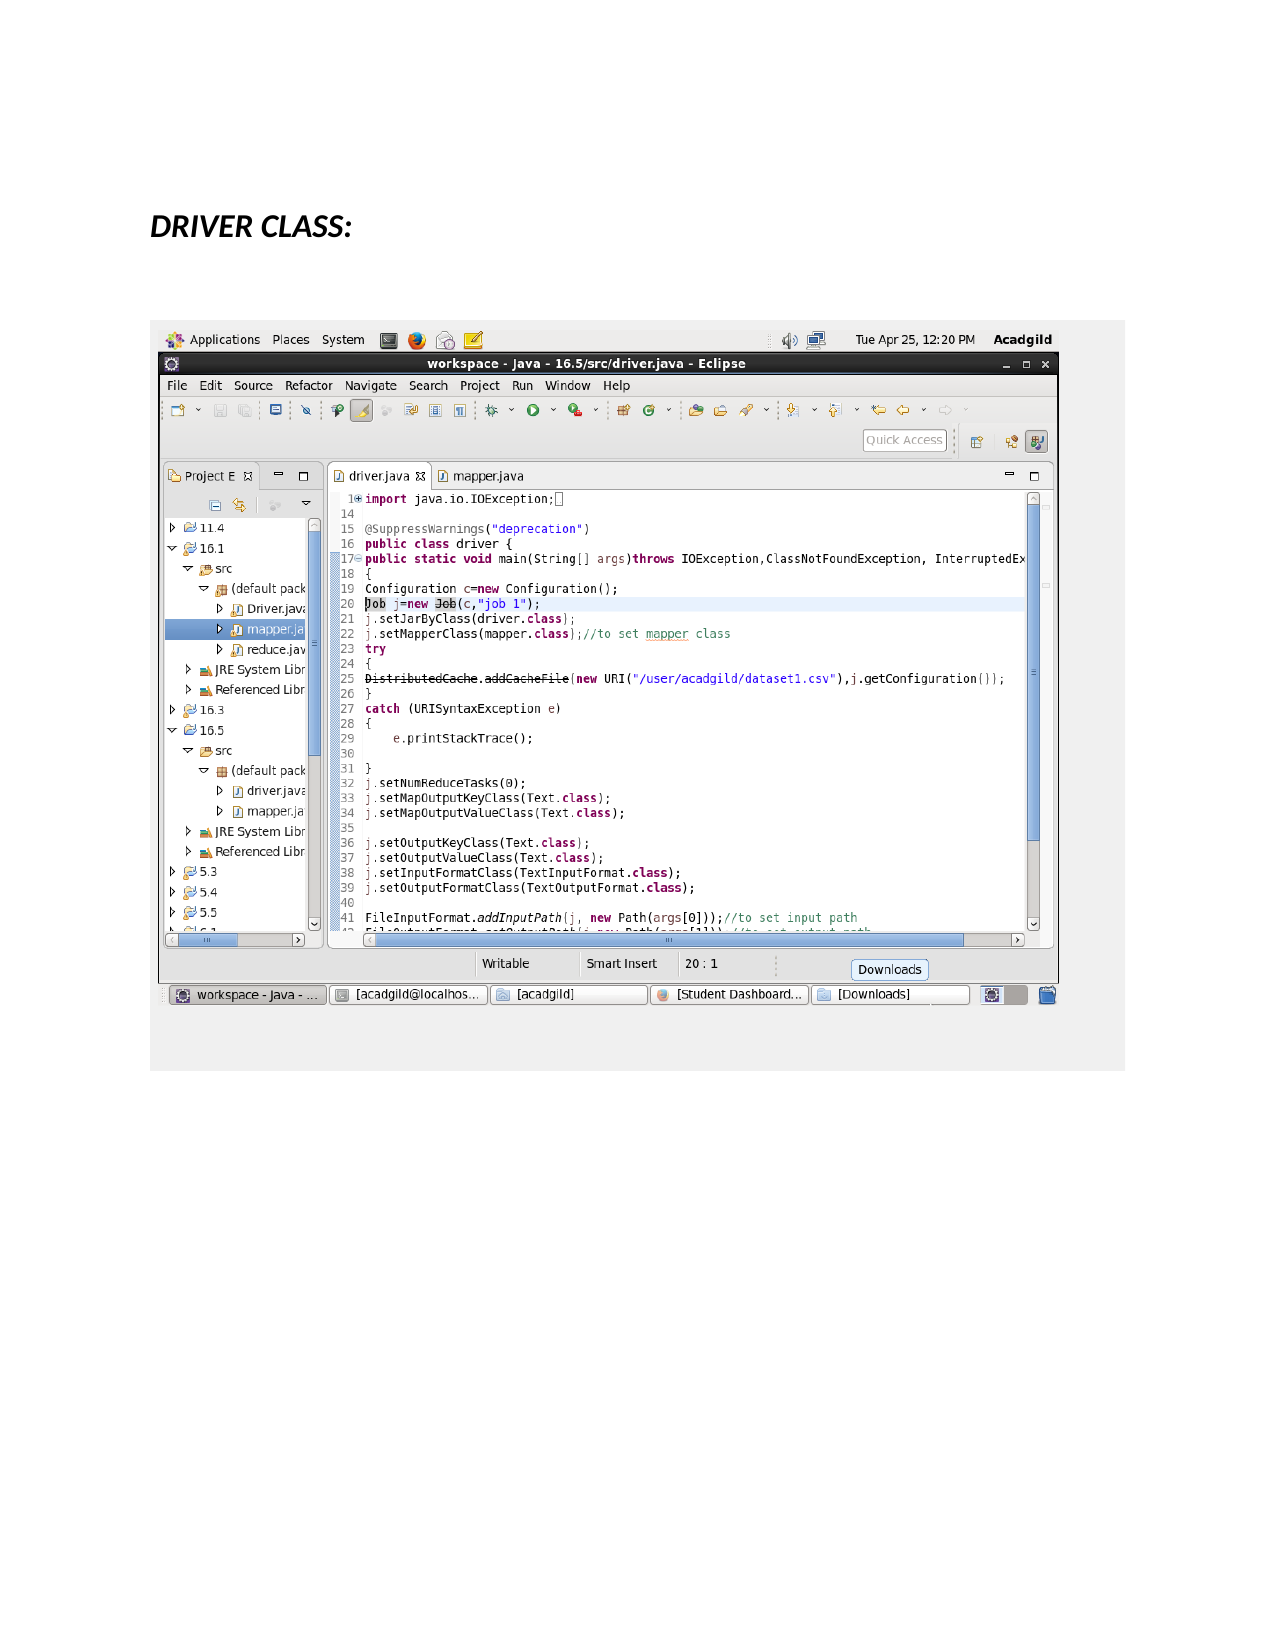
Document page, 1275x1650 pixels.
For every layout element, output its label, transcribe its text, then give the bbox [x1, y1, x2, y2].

text DRIVER CLASS: [150, 205, 1125, 246]
picture [150, 320, 1125, 1071]
